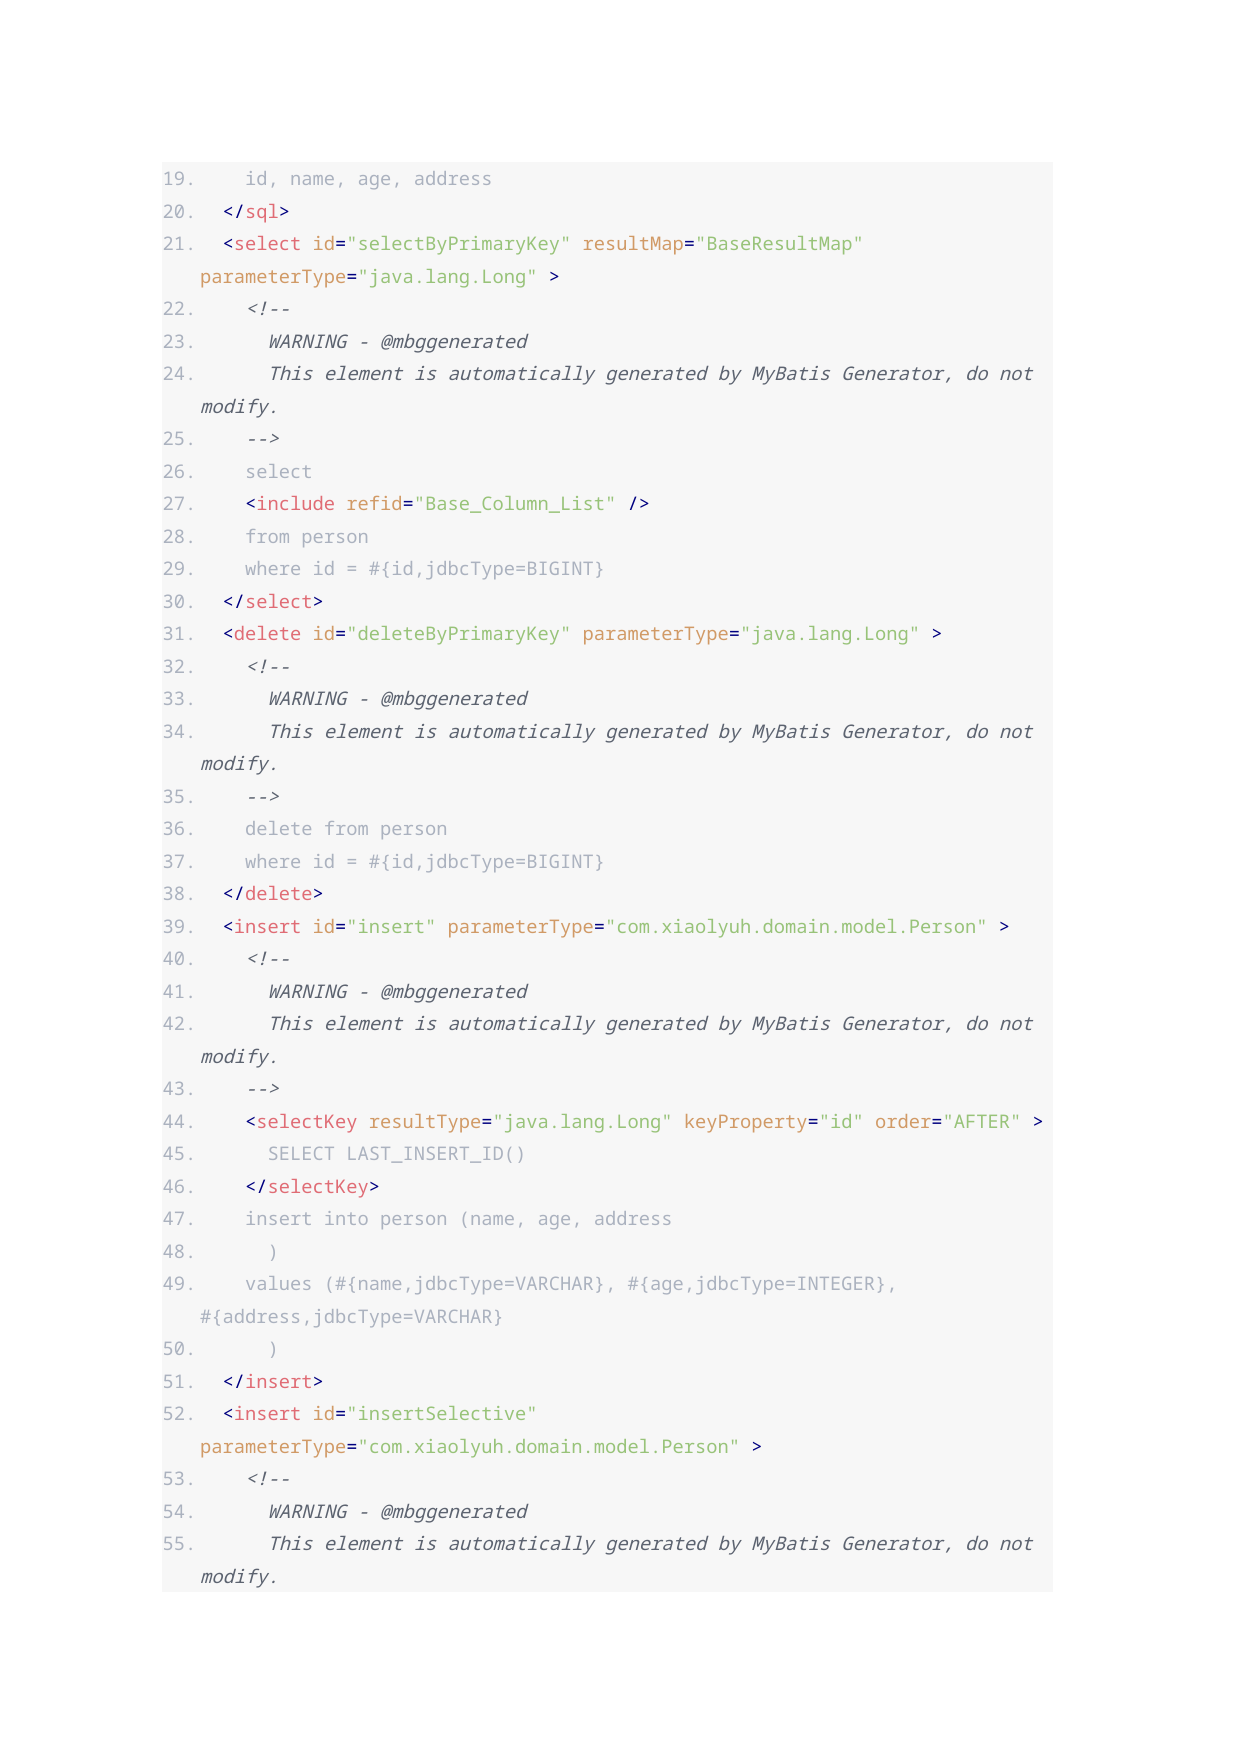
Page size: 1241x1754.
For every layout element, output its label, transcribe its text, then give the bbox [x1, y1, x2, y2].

list id, name, age, address [162, 162, 1053, 194]
list WARNING - @mbggenerated [162, 1494, 1053, 1527]
list </sql> [162, 194, 1053, 227]
list delete from person [162, 812, 1053, 844]
list <!-- [162, 942, 1053, 974]
list ) [162, 1332, 1053, 1364]
list --> [162, 779, 1053, 812]
list select [162, 454, 1053, 487]
list <!-- [162, 649, 1053, 682]
list </insert> [162, 1364, 1053, 1397]
list insert into person (name, age, address [162, 1202, 1053, 1234]
list where id = #{id,jdbcType=BIGINT} [162, 844, 1053, 877]
list </delete> [162, 877, 1053, 909]
list This element is automatically generated by MyBatis Generator, do not modify. [162, 1527, 1053, 1592]
list --> [162, 422, 1053, 454]
list ) [162, 1234, 1053, 1267]
list WARNING - @mbggenerated [162, 974, 1053, 1007]
list This element is automatically generated by MyBatis Generator, do not modify. [162, 714, 1053, 779]
list WARNING - @mbggenerated [162, 682, 1053, 714]
list <insert id="insert" parameterType="com.xiaolyuh.domain.model.Person" > [162, 909, 1053, 942]
list where id = #{id,jdbcType=BIGINT} [162, 552, 1053, 584]
list <!-- [162, 1462, 1053, 1494]
list <insert id="insertSelective" parameterType="com.xiaolyuh.domain.model.Person" > [162, 1397, 1053, 1462]
list <include refid="Base_Column_List" /> [162, 487, 1053, 519]
list <delete id="deleteByPrimaryKey" parameterType="java.lang.Long" > [162, 617, 1053, 649]
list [162, 357, 1053, 422]
list from person [162, 519, 1053, 552]
list This element is automatically generated by MyBatis Generator, do not modify. [162, 1007, 1053, 1072]
list </select> [162, 584, 1053, 617]
list </selectKey> [162, 1169, 1053, 1202]
list --> [162, 1072, 1053, 1104]
list values (#{name,jdbcType=VARCHAR}, #{age,jdbcType=INTEGER}, #{address,jdbcType=VARCHAR} [162, 1267, 1053, 1332]
list <selectKey resultType="java.lang.Long" keyProperty="id" order="AFTER" > [162, 1104, 1053, 1137]
list SELECT LAST_INSERT_ID() [162, 1137, 1053, 1169]
list WARNING - @mbggenerated [162, 324, 1053, 357]
list <select id="selectByPrimaryKey" resultMap="BaseResultMap" parameterType="java.lang.Long" > [162, 227, 1053, 292]
list <!-- [162, 292, 1053, 324]
